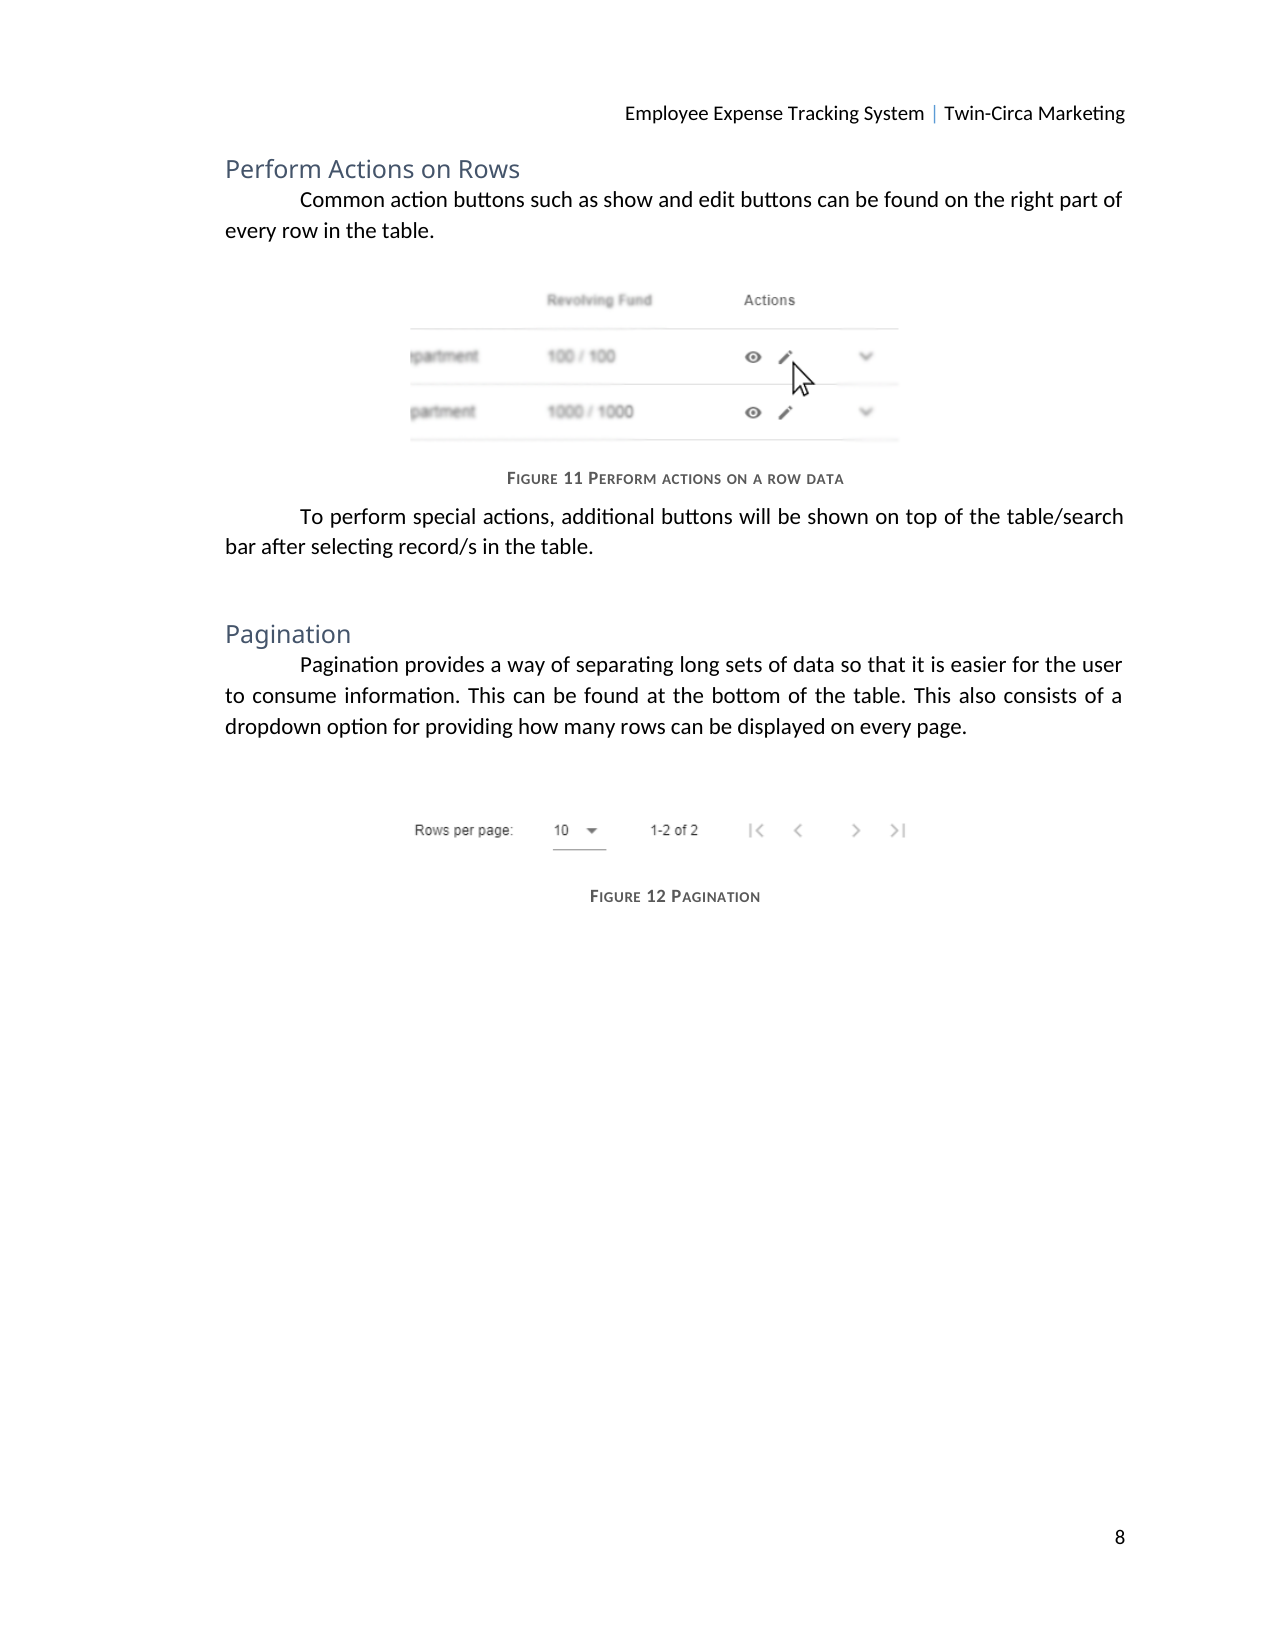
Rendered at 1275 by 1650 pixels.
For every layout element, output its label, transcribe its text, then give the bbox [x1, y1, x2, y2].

text Pagination provides a way of separating long sets of data so that it is easier for the user to consume information. This can be found at the bottom of the table. This also consists of a dropdown option for providing how many rows can be displayed on every page. [225, 650, 1125, 740]
subtitle Perform Actions on Rows [150, 151, 1125, 185]
text To perform special actions, additional buttons will be shown on top of the table/search bar after selecting record/s in the table. [225, 502, 1125, 561]
picture [380, 798, 970, 869]
text Figure 12 Pagination [150, 884, 1125, 907]
picture [410, 259, 940, 452]
text Figure 11 Perform actions on a row data [150, 466, 1125, 489]
subtitle Pagination [150, 616, 1125, 650]
text Common action buttons such as show and edit buttons can be found on the right part of every row in the table. [225, 185, 1125, 244]
